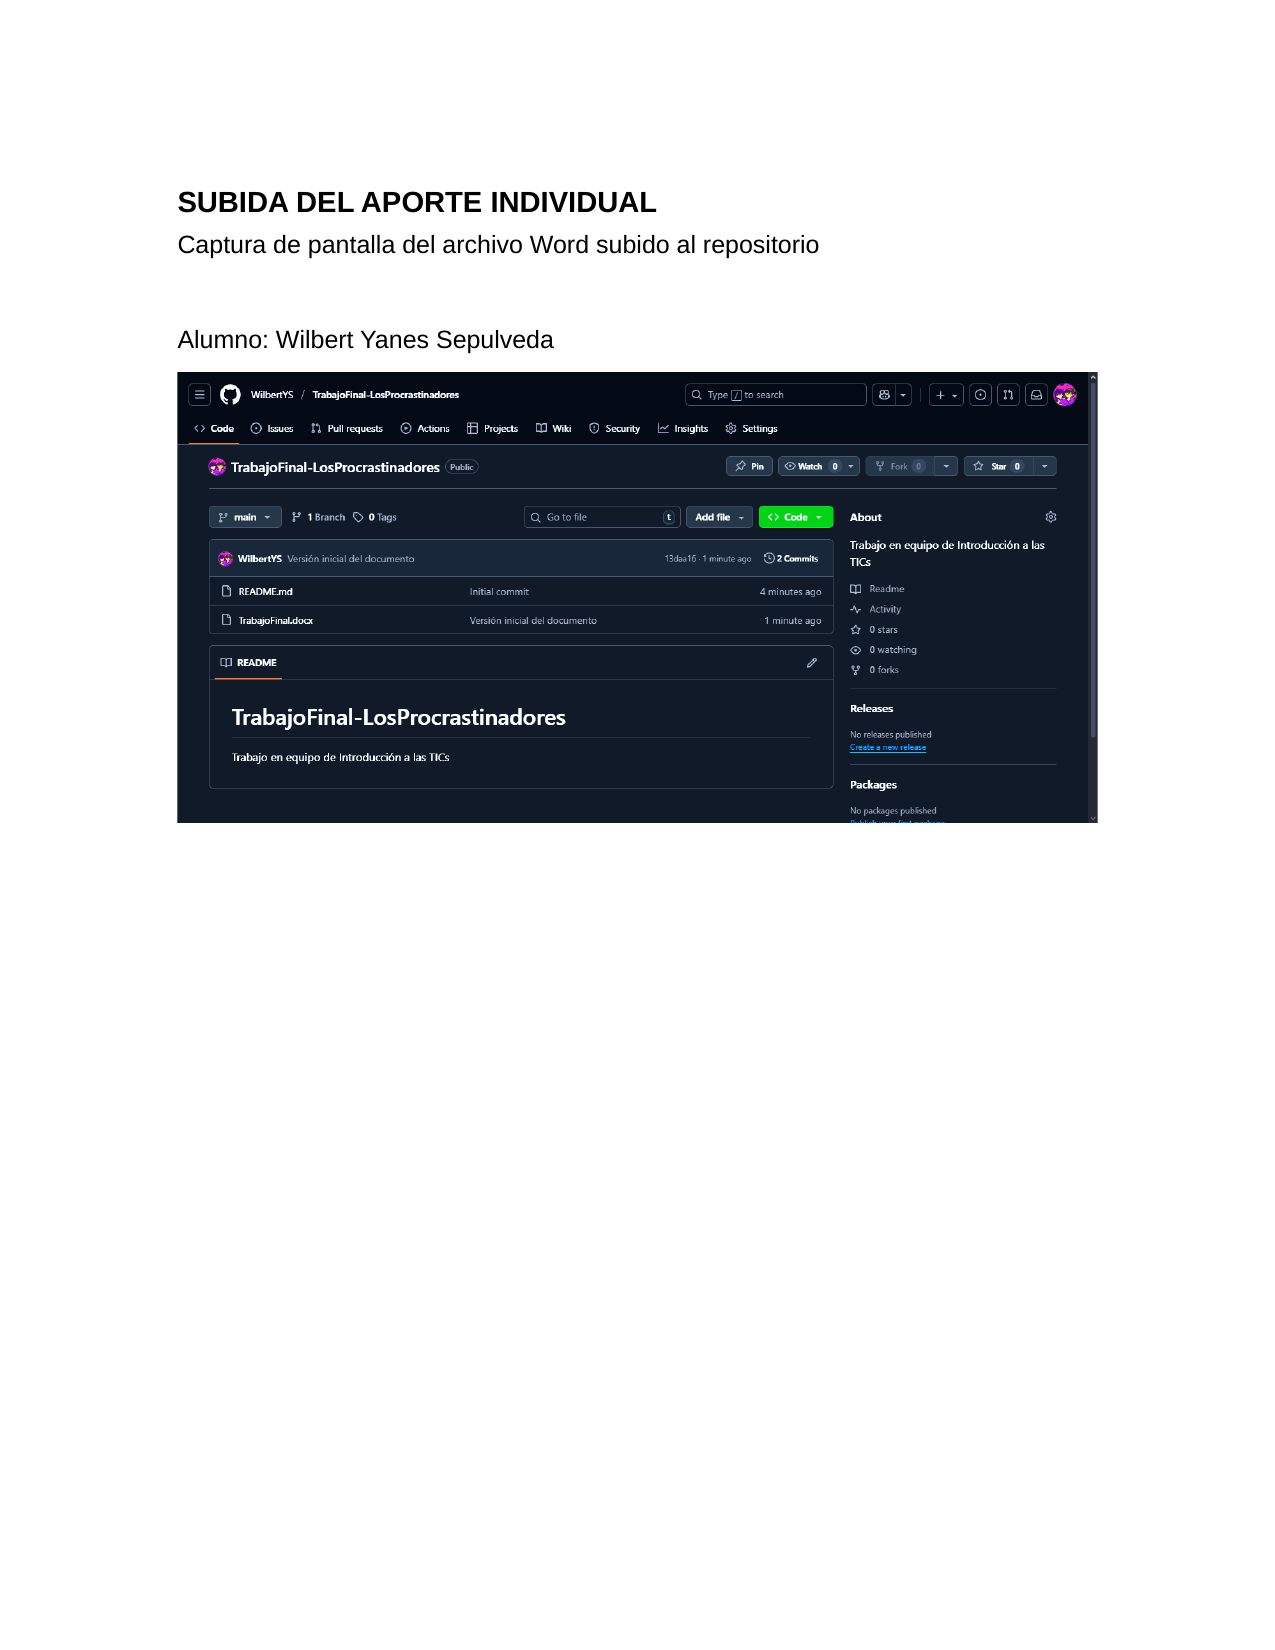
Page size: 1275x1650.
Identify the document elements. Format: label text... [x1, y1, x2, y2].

text Alumno: Wilbert Yanes Sepulveda [177, 325, 1098, 354]
picture [177, 372, 1098, 823]
text Captura de pantalla del archivo Word subido al repositorio [177, 229, 1098, 258]
subtitle SUBIDA DEL APORTE INDIVIDUAL [177, 185, 1098, 219]
